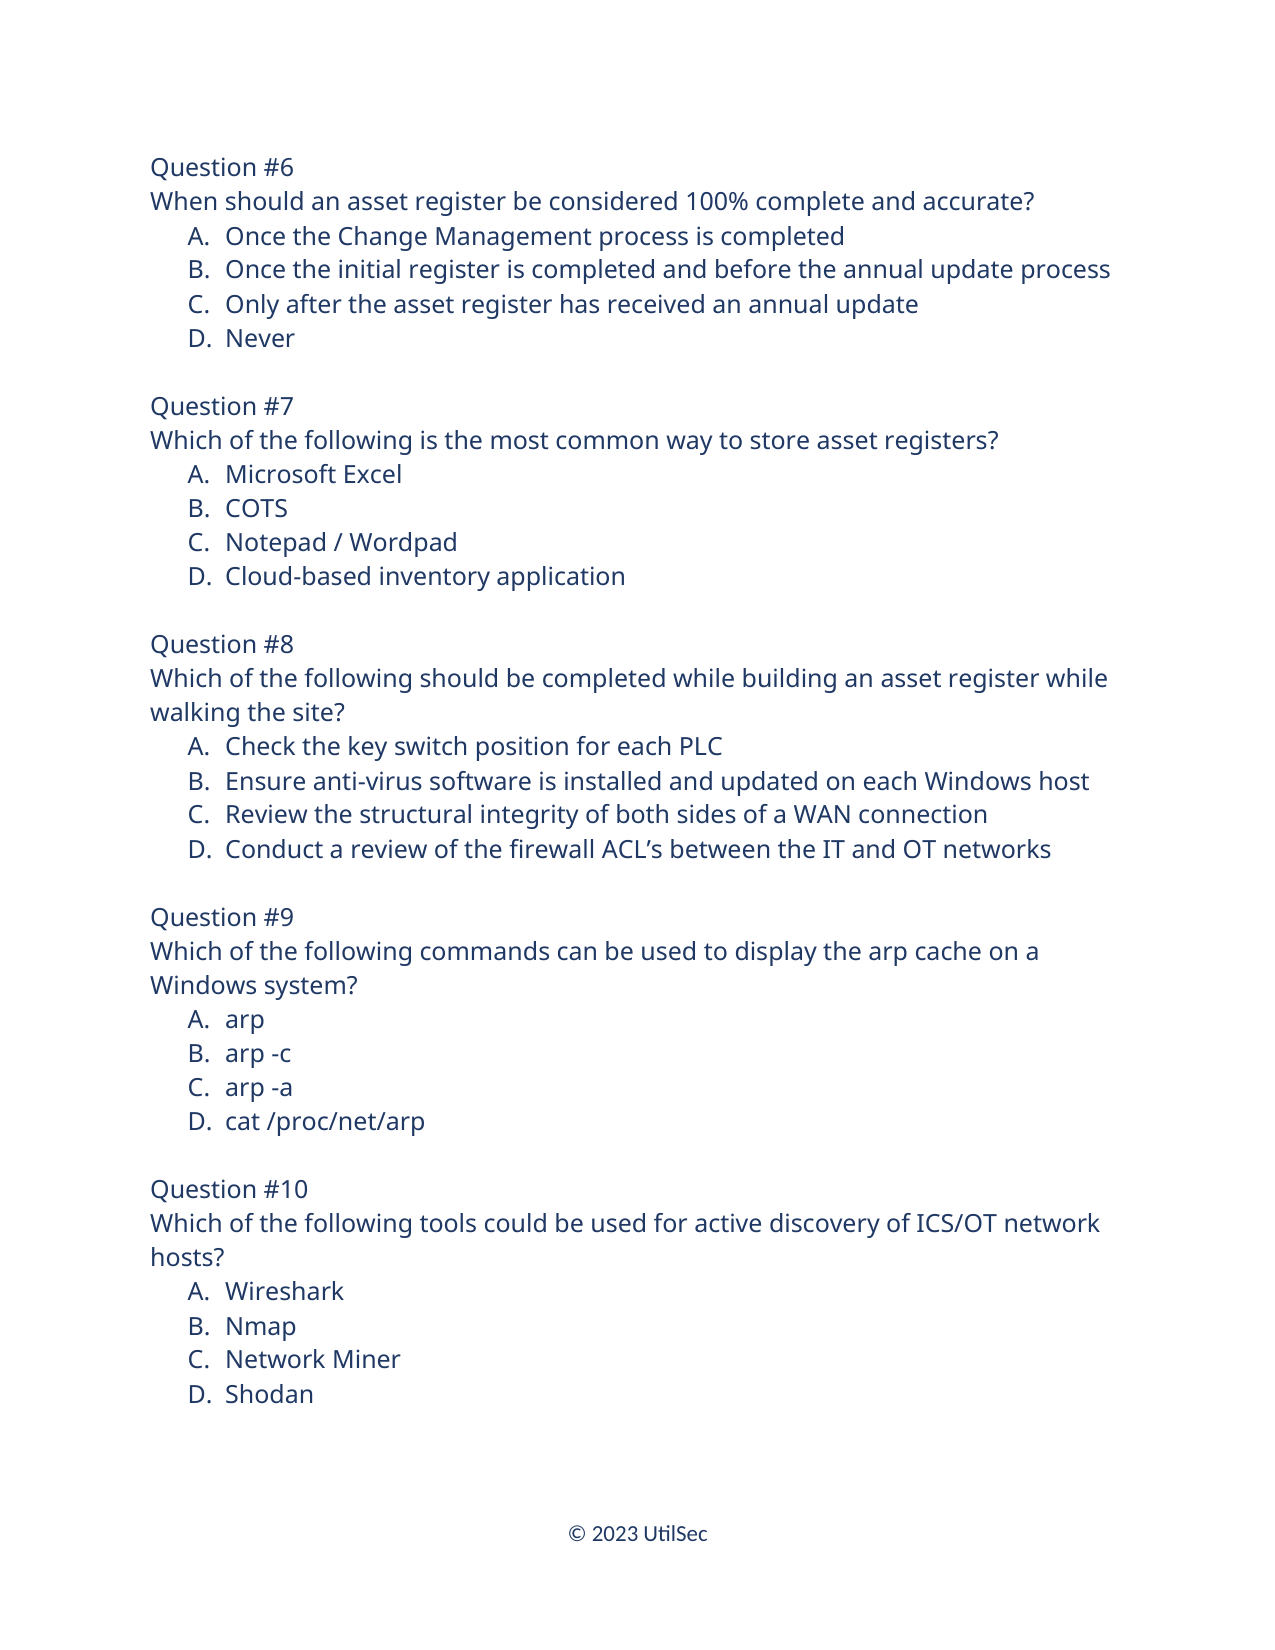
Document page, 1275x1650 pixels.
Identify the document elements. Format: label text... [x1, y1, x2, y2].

text Which of the following commands can be used to display the arp cache on a Windows system? [150, 933, 1125, 1002]
list Microsoft Excel [187, 457, 1125, 491]
list COTS [187, 491, 1125, 525]
list Only after the asset register has received an annual update [187, 286, 1125, 320]
list Once the initial register is completed and before the annual update process [187, 252, 1125, 286]
list Notepad / Wordpad [187, 525, 1125, 559]
list Review the structural integrity of both sides of a WAN connection [187, 797, 1125, 831]
list arp -c [187, 1036, 1125, 1070]
list Wireshark [187, 1274, 1125, 1308]
text Question #6 [150, 150, 1125, 184]
text When should an asset register be considered 100% complete and accurate? [150, 184, 1125, 218]
text Question #9 [150, 899, 1125, 933]
list arp [187, 1002, 1125, 1036]
list Once the Change Management process is completed [187, 218, 1125, 252]
text Question #7 [150, 388, 1125, 422]
list Network Miner [187, 1342, 1125, 1376]
list Cloud-based inventory application [187, 559, 1125, 593]
list cat /proc/net/arp [187, 1104, 1125, 1138]
list Ensure anti-virus software is installed and updated on each Windows host [187, 763, 1125, 797]
text Which of the following should be completed while building an asset register while walking the site? [150, 661, 1125, 729]
list Check the key switch position for each PLC [187, 729, 1125, 763]
list Nmap [187, 1308, 1125, 1342]
list Conduct a review of the firewall ACL’s between the IT and OT networks [187, 831, 1125, 865]
text Question #8 [150, 627, 1125, 661]
list Shodan [187, 1376, 1125, 1410]
text Question #10 [150, 1172, 1125, 1206]
list arp -a [187, 1070, 1125, 1104]
text Which of the following is the most common way to store asset registers? [150, 422, 1125, 457]
list Never [187, 320, 1125, 354]
text Which of the following tools could be used for active discovery of ICS/OT network hosts? [150, 1206, 1125, 1274]
